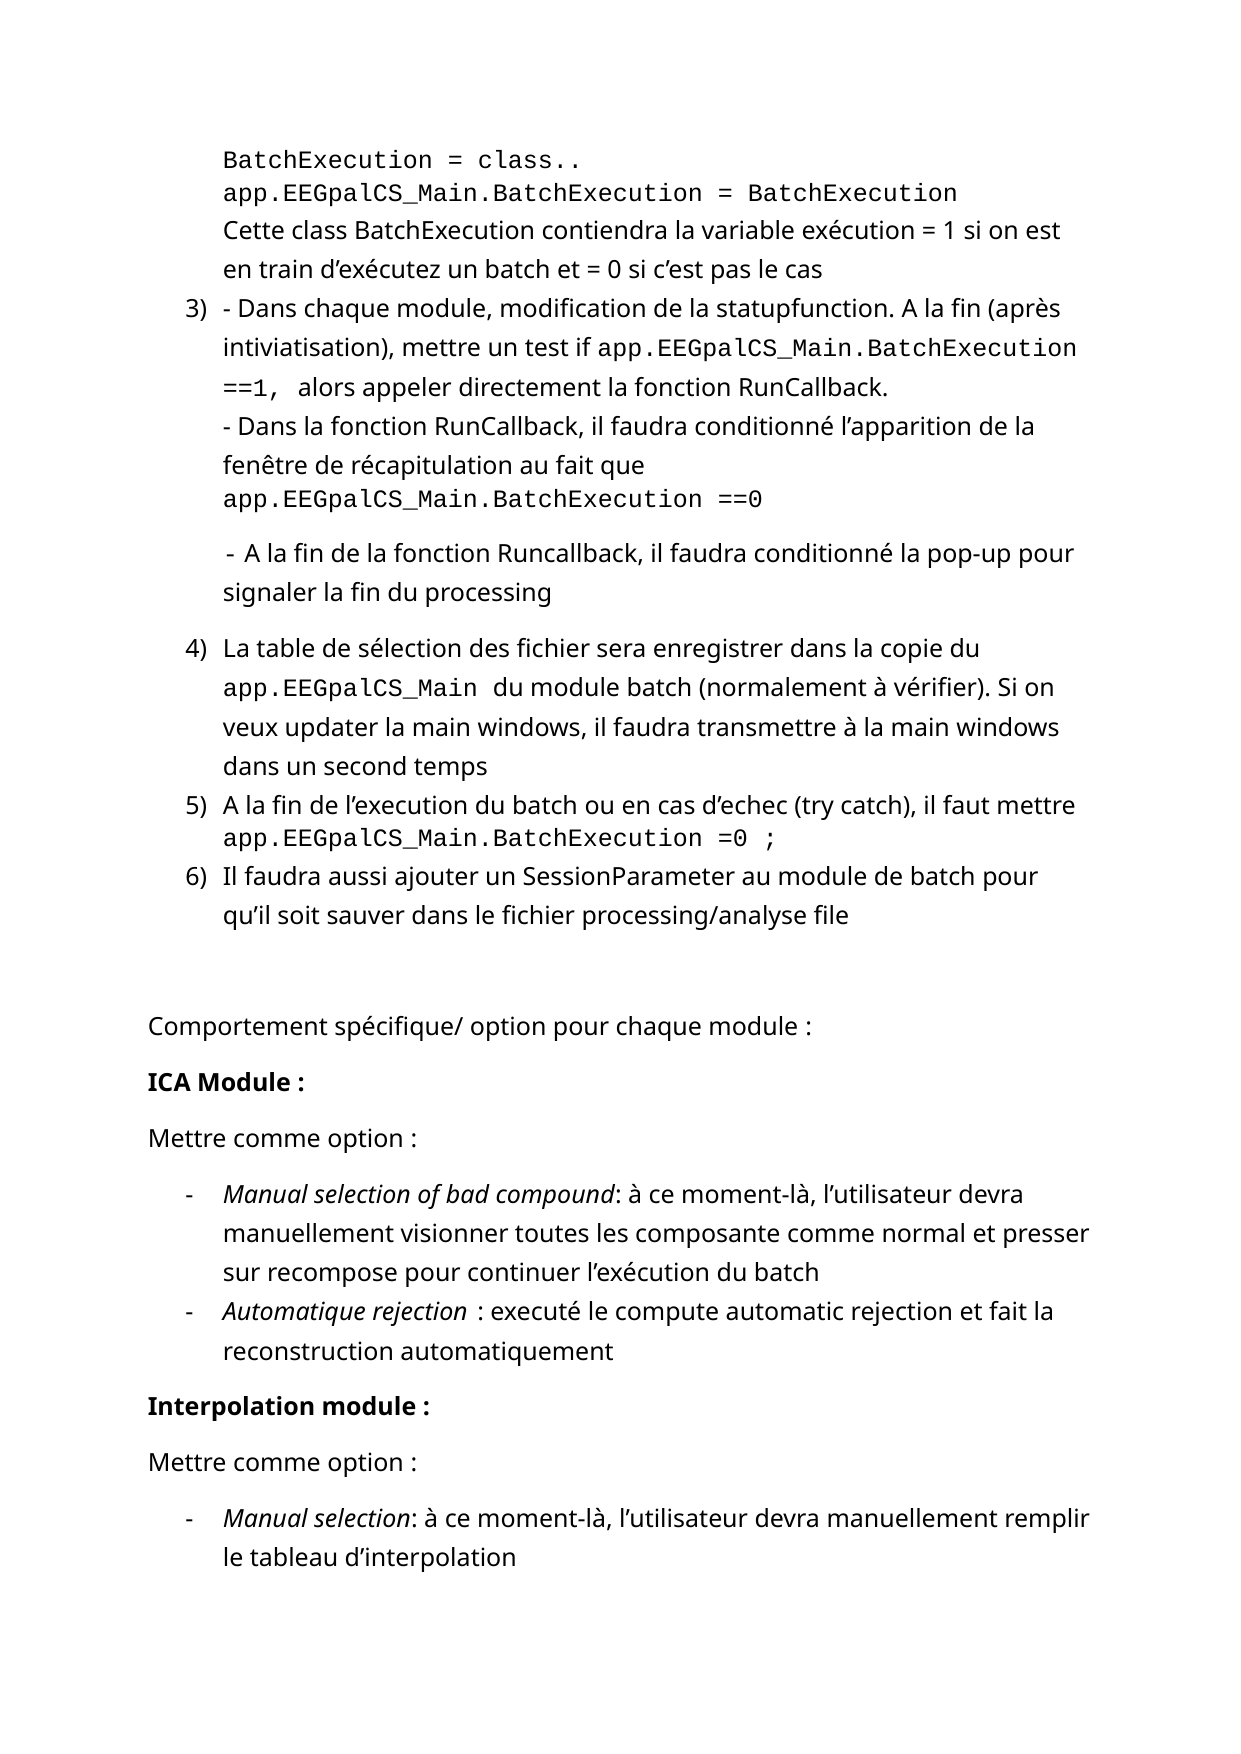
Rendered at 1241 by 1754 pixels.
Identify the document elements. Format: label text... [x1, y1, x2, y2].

list La table de sélection des fichier sera enregistrer dans la copie du app.EEGpalCS_Main du module batch (normalement à vérifier). Si on veux updater la main windows, il faudra transmettre à la main windows dans un second temps [185, 631, 1093, 782]
text Mettre comme option : [148, 1445, 1093, 1479]
list Automatique rejection : executé le compute automatic rejection et fait la reconstruction automatiquement [185, 1294, 1093, 1367]
text - A la fin de la fonction Runcallback, il faudra conditionné la pop-up pour signaler la fin du processing [223, 535, 1093, 609]
list Cette class BatchExecution contiendra la variable exécution = 1 si on est en train d’exécutez un batch et = 0 si c’est pas le cas [223, 213, 1093, 286]
list - Dans chaque module, modification de la statupfunction. A la fin (après intiviatisation), mettre un test if app.EEGpalCS_Main.BatchExecution ==1, alors appeler directement la fonction RunCallback. - Dans la fonction RunCallback, il faudra conditionné l’apparition de la fenêtre de récapitulation au fait que app.EEGpalCS_Main.BatchExecution ==0 [185, 291, 1093, 514]
list BatchExecution = class.. app.EEGpalCS_Main.BatchExecution = BatchExecution [223, 148, 1093, 208]
text Interpolation module : [148, 1389, 1093, 1423]
list Manual selection of bad compound: à ce moment-là, l’utilisateur devra manuellement visionner toutes les composante comme normal et presser sur recompose pour continuer l’exécution du batch [185, 1177, 1093, 1289]
text ICA Module : [148, 1065, 1093, 1099]
text Comportement spécifique/ option pour chaque module : [148, 1009, 1093, 1043]
list Il faudra aussi ajouter un SessionParameter au module de batch pour qu’il soit sauver dans le fichier processing/analyse file [185, 858, 1093, 931]
text Mettre comme option : [148, 1121, 1093, 1155]
list A la fin de l’execution du batch ou en cas d’echec (try catch), il faut mettre app.EEGpalCS_Main.BatchExecution =0 ; [185, 787, 1093, 854]
list Manual selection: à ce moment-là, l’utilisateur devra manuellement remplir le tableau d’interpolation [185, 1501, 1093, 1574]
